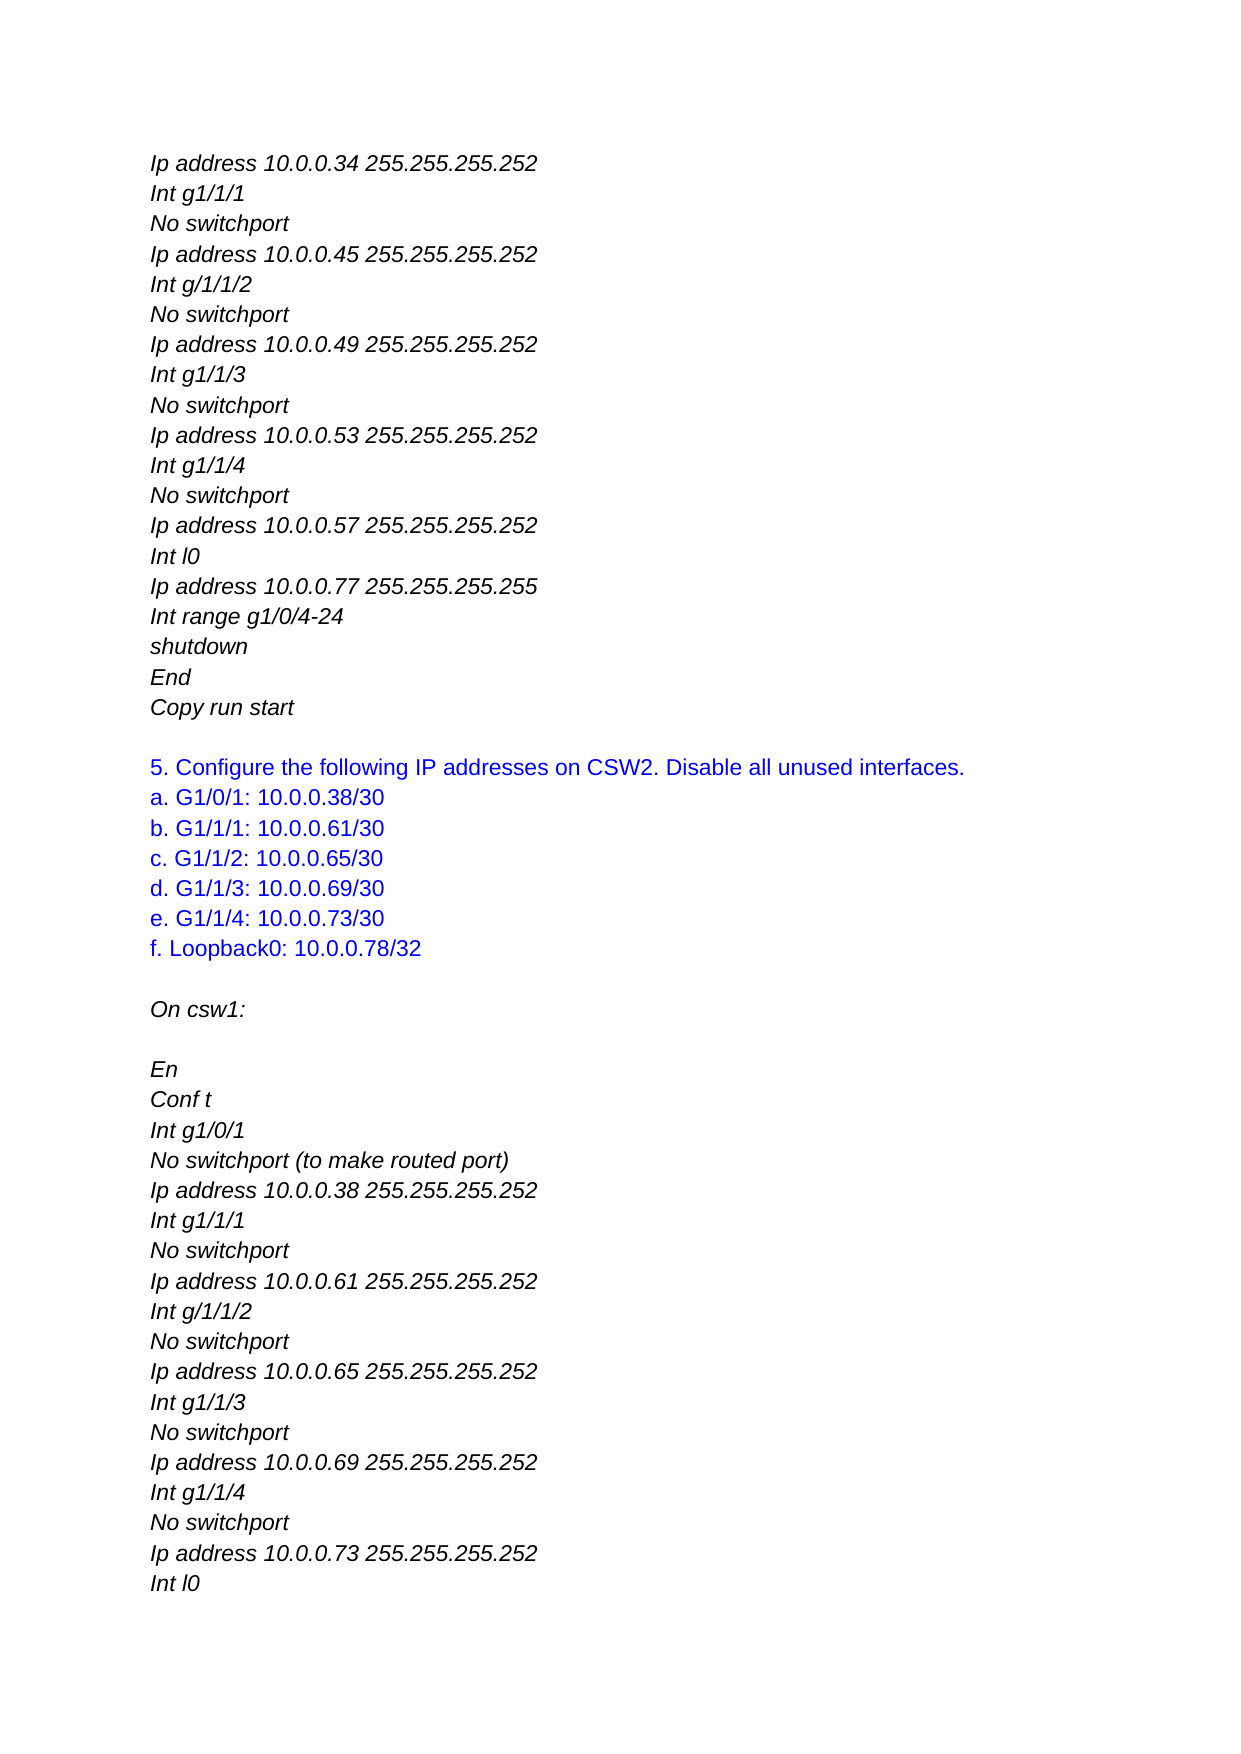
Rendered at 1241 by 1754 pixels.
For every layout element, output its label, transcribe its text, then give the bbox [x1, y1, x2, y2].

text Int range g1/0/4-24 [150, 603, 1090, 629]
text Ip address 10.0.0.69 255.255.255.252 [150, 1449, 1090, 1475]
text Conf t [150, 1086, 1090, 1113]
text Int g1/1/1 [150, 180, 1090, 207]
text No switchport [150, 392, 1090, 418]
text e. G1/1/4: 10.0.0.73/30 [150, 905, 1090, 932]
text Int l0 [150, 1570, 1090, 1596]
text d. G1/1/3: 10.0.0.69/30 [150, 875, 1090, 901]
text Ip address 10.0.0.45 255.255.255.252 [150, 241, 1090, 267]
text Ip address 10.0.0.73 255.255.255.252 [150, 1539, 1090, 1566]
text Ip address 10.0.0.38 255.255.255.252 [150, 1177, 1090, 1203]
text Int g/1/1/2 [150, 271, 1090, 297]
text Int g1/1/3 [150, 1388, 1090, 1415]
text shutdown [150, 633, 1090, 660]
text Ip address 10.0.0.49 255.255.255.252 [150, 331, 1090, 358]
text Ip address 10.0.0.57 255.255.255.252 [150, 512, 1090, 539]
text Ip address 10.0.0.77 255.255.255.255 [150, 573, 1090, 599]
text Int g1/0/1 [150, 1117, 1090, 1143]
text Copy run start [150, 694, 1090, 720]
text No switchport [150, 1509, 1090, 1536]
text No switchport [150, 1237, 1090, 1264]
text Ip address 10.0.0.53 255.255.255.252 [150, 422, 1090, 448]
text Ip address 10.0.0.65 255.255.255.252 [150, 1358, 1090, 1385]
text On csw1: [150, 996, 1090, 1022]
text Int g1/1/4 [150, 452, 1090, 478]
text a. G1/0/1: 10.0.0.38/30 [150, 784, 1090, 811]
text Int g/1/1/2 [150, 1298, 1090, 1324]
text End [150, 663, 1090, 690]
text Int l0 [150, 543, 1090, 569]
text No switchport [150, 1419, 1090, 1445]
text Int g1/1/3 [150, 361, 1090, 388]
text No switchport [150, 1328, 1090, 1354]
text En [150, 1056, 1090, 1083]
text Ip address 10.0.0.34 255.255.255.252 [150, 150, 1090, 176]
text No switchport [150, 301, 1090, 327]
text f. Loopback0: 10.0.0.78/32 [150, 935, 1090, 962]
text Int g1/1/1 [150, 1207, 1090, 1234]
text No switchport [150, 210, 1090, 237]
text b. G1/1/1: 10.0.0.61/30 [150, 814, 1090, 841]
text 5. Configure the following IP addresses on CSW2. Disable all unused interfaces. [150, 754, 1090, 781]
text No switchport (to make routed port) [150, 1147, 1090, 1173]
text Int g1/1/4 [150, 1479, 1090, 1506]
text No switchport [150, 482, 1090, 509]
text Ip address 10.0.0.61 255.255.255.252 [150, 1268, 1090, 1294]
text c. G1/1/2: 10.0.0.65/30 [150, 845, 1090, 871]
